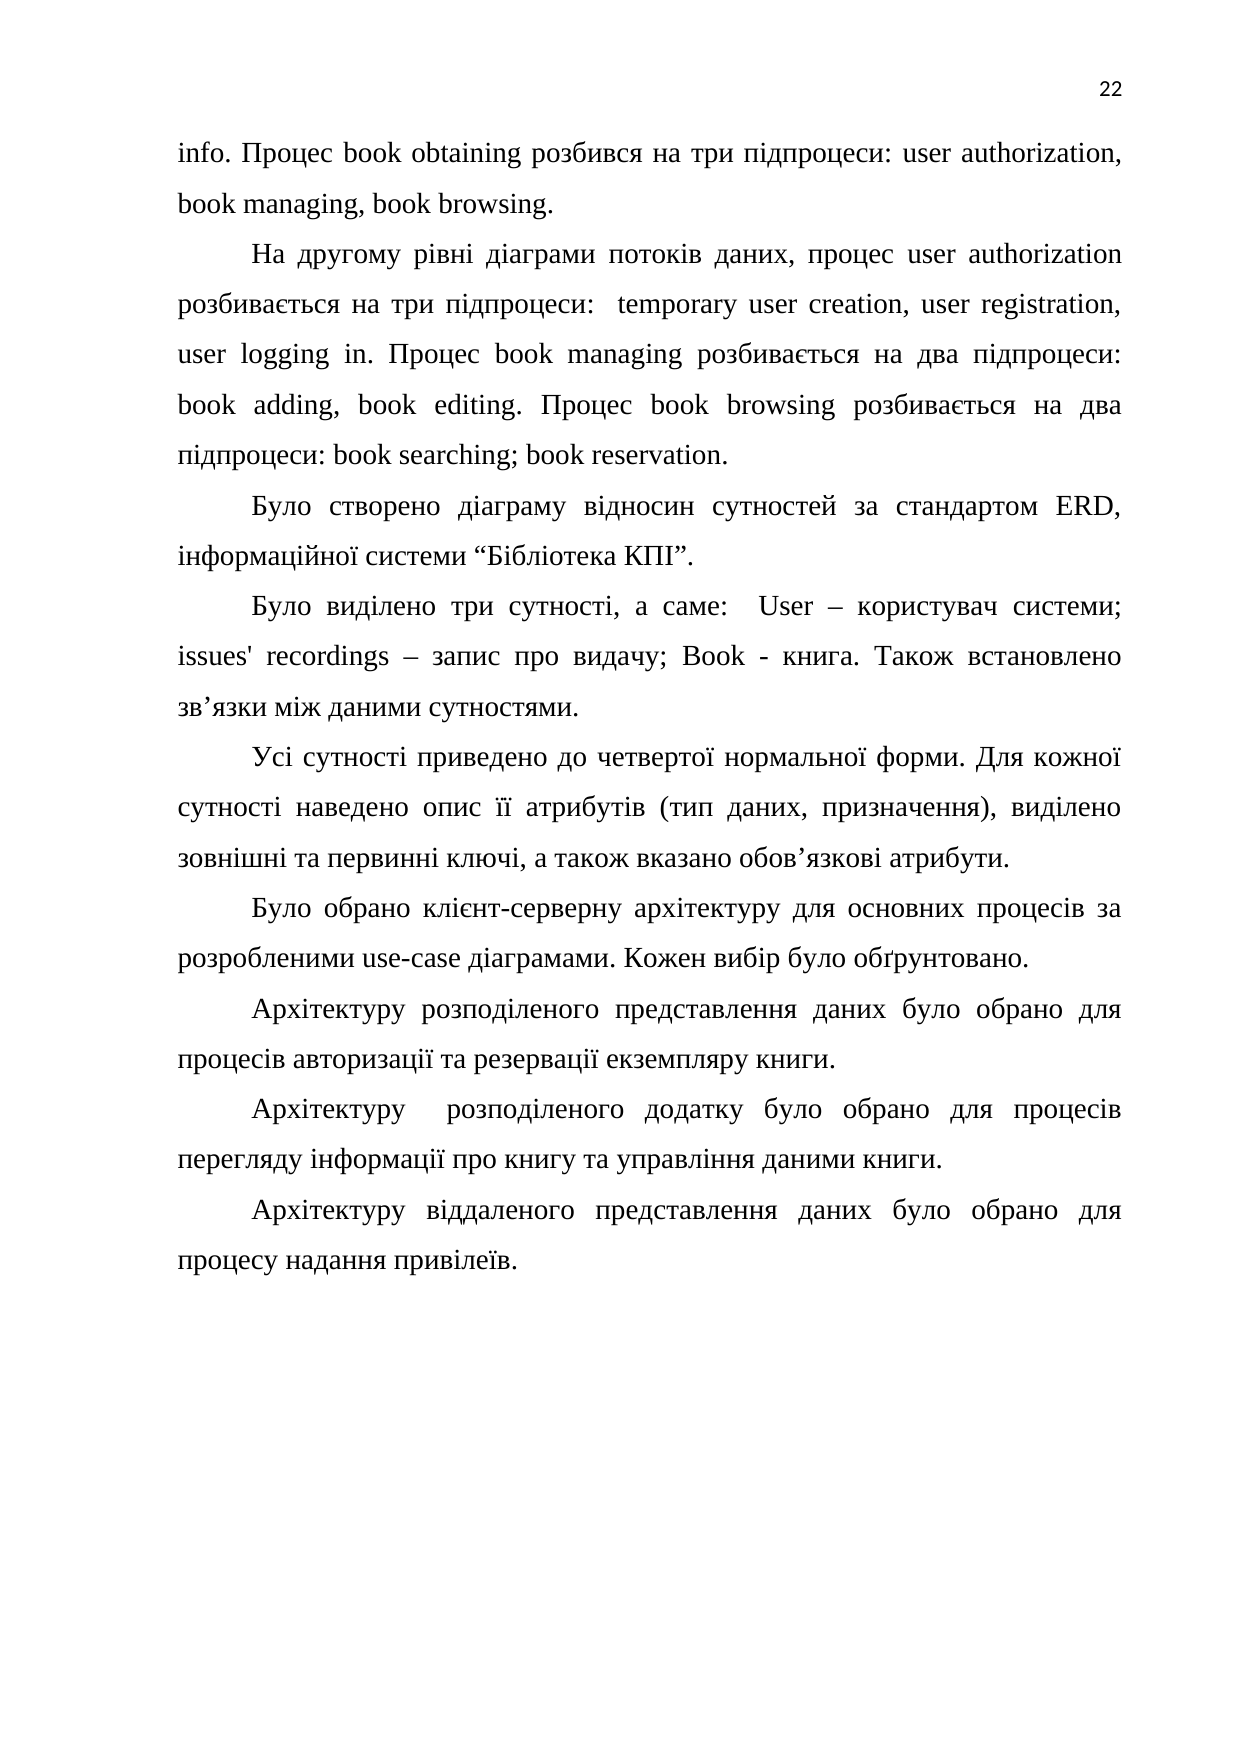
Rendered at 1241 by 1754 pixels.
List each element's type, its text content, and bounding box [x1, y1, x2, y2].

text Архітектуру розподіленого додатку було обрано для процесів перегляду інформації про книгу та управління даними книги. [177, 1091, 1122, 1175]
text Було створено діаграму відносин сутностей за стандартом ERD, інформаційної системи “Бібліотека КПІ”. [177, 488, 1122, 571]
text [177, 135, 1122, 219]
text Усі сутності приведено до четвертої нормальної форми. Для кожної сутності наведено опис її атрибутів (тип даних, призначення), виділено зовнішні та первинні ключі, а також вказано обов’язкові атрибути. [177, 739, 1122, 873]
text Архітектуру розподіленого представлення даних було обрано для процесів авторизації та резервації екземпляру книги. [177, 991, 1122, 1074]
text Було обрано клієнт-серверну архітектуру для основних процесів за розробленими use-case діаграмами. Кожен вибір було обґрунтовано. [177, 890, 1122, 974]
text На другому рівні діаграми потоків даних, процес user authorization розбивається на три підпроцеси: temporary user creation, user registration, user logging in. Процес book managing розбивається на два підпроцеси: book adding, book editing. Процес book browsing розбивається на два підпроцеси: book searching; book reservation. [177, 236, 1122, 471]
text Архітектуру віддаленого представлення даних було обрано для процесу надання привілеїв. [177, 1192, 1122, 1276]
text Було виділено три сутності, а саме: User – користувач системи; issues' recordings – запис про видачу; Book - книга. Також встановлено зв’язки між даними сутностями. [177, 588, 1122, 722]
